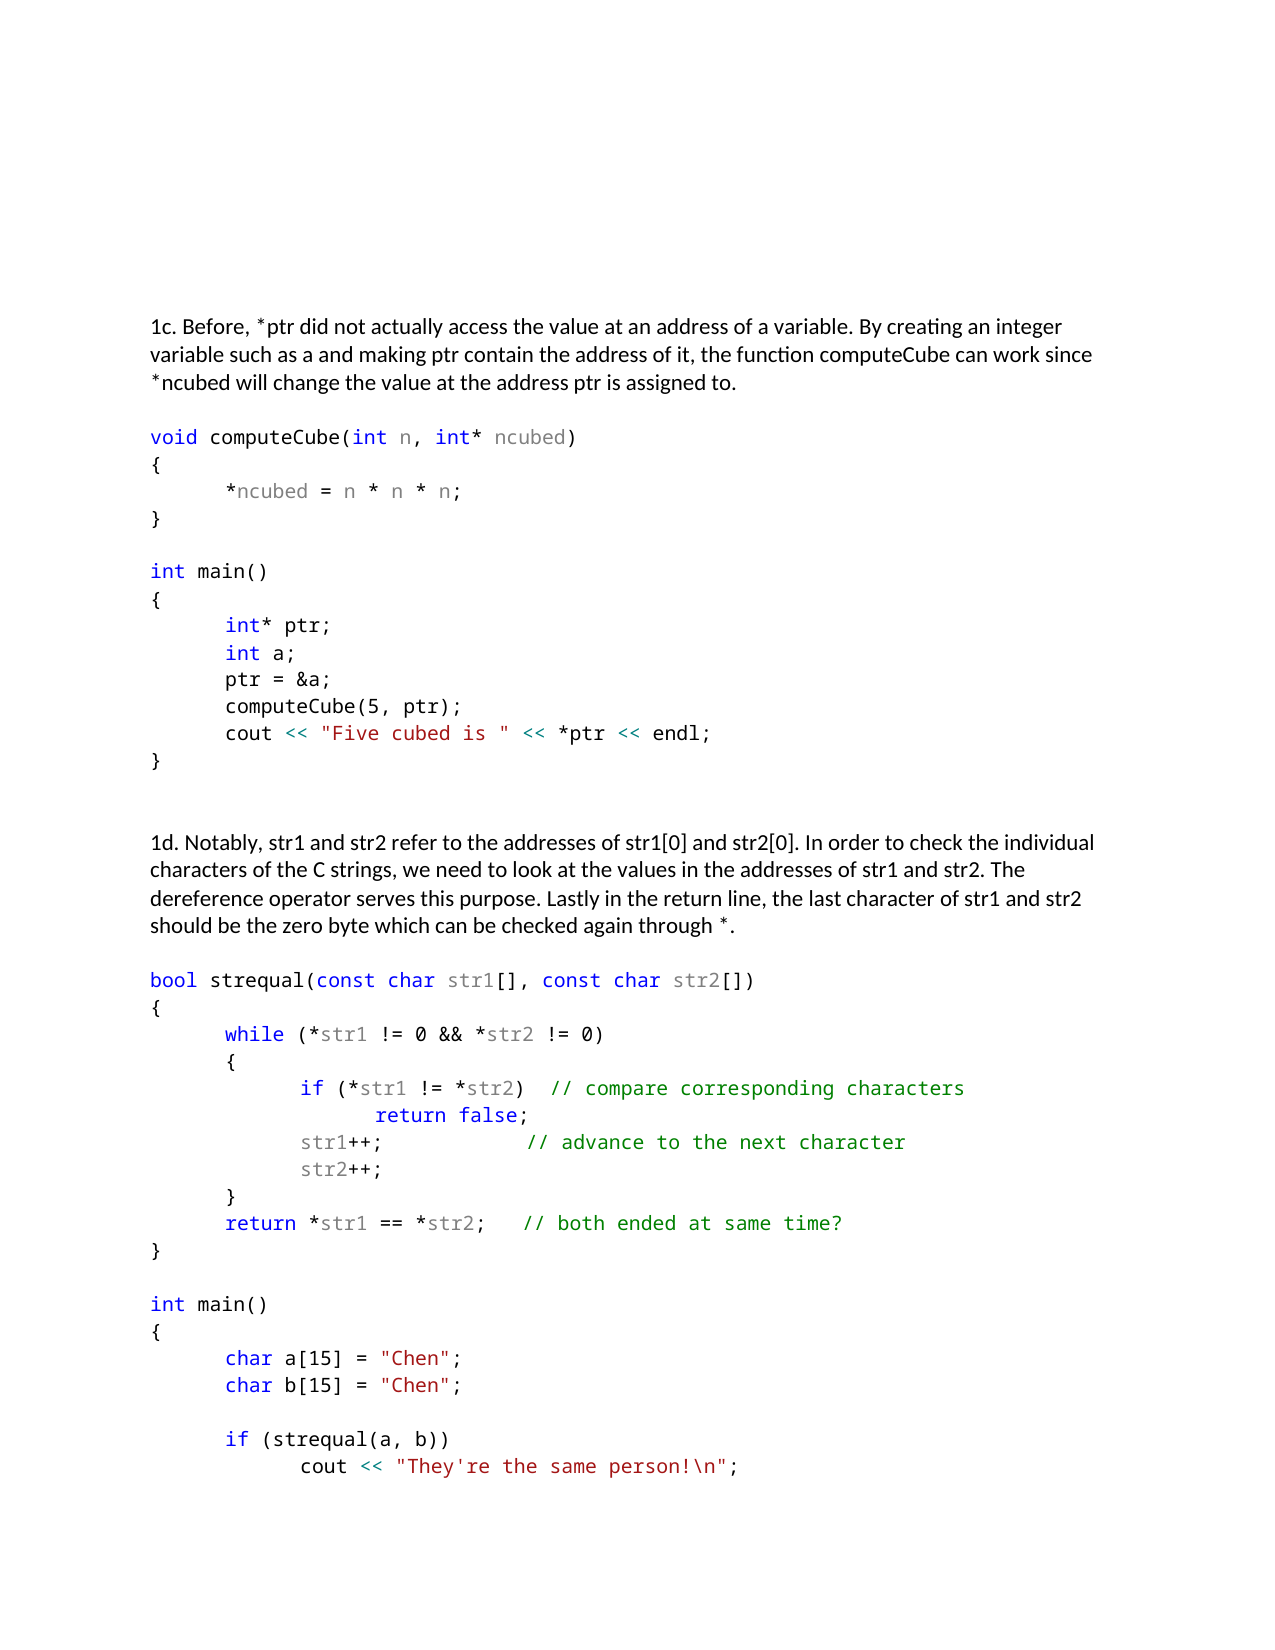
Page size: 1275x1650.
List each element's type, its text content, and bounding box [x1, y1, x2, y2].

text { [150, 585, 1125, 612]
text } [150, 504, 1125, 531]
text str2++; [150, 1156, 1125, 1182]
text int main() [150, 1290, 1125, 1317]
text { [150, 450, 1125, 477]
text str1++; // advance to the next character [150, 1128, 1125, 1156]
text ptr = &a; [150, 666, 1125, 693]
text return *str1 == *str2; // both ended at same time? [150, 1209, 1125, 1236]
text { [150, 1317, 1125, 1344]
text cout << "Five cubed is " << *ptr << endl; [150, 720, 1125, 747]
text int a; [150, 639, 1125, 666]
text } [150, 1182, 1125, 1209]
text char a[15] = "Chen"; [150, 1344, 1125, 1371]
text if (*str1 != *str2) // compare corresponding characters [150, 1074, 1125, 1102]
text return false; [150, 1102, 1125, 1128]
text char b[15] = "Chen"; [150, 1371, 1125, 1398]
text 1c. Before, *ptr did not actually access the value at an address of a variable. By creating an integer variable such as a and making ptr contain the address of it, the function computeCube can work since *ncubed will change the value at the address ptr is assigned to. [150, 312, 1125, 396]
text int main() [150, 558, 1125, 585]
text if (strequal(a, b)) [150, 1425, 1125, 1452]
text int* ptr; [150, 612, 1125, 639]
text 1d. Notably, str1 and str2 refer to the addresses of str1[0] and str2[0]. In order to check the individual characters of the C strings, we need to look at the values in the addresses of str1 and str2. The dereference operator serves this purpose. Lastly in the return line, the last character of str1 and str2 should be the zero byte which can be checked again through *. [150, 828, 1125, 940]
text bool strequal(const char str1[], const char str2[]) [150, 967, 1125, 994]
text cout << "They're the same person!\n"; [150, 1452, 1125, 1479]
text } [150, 1236, 1125, 1263]
text *ncubed = n * n * n; [150, 477, 1125, 504]
text void computeCube(int n, int* ncubed) [150, 423, 1125, 450]
text { [150, 1048, 1125, 1074]
text while (*str1 != 0 && *str2 != 0) [150, 1021, 1125, 1048]
text { [150, 994, 1125, 1021]
text computeCube(5, ptr); [150, 693, 1125, 720]
text } [150, 747, 1125, 774]
